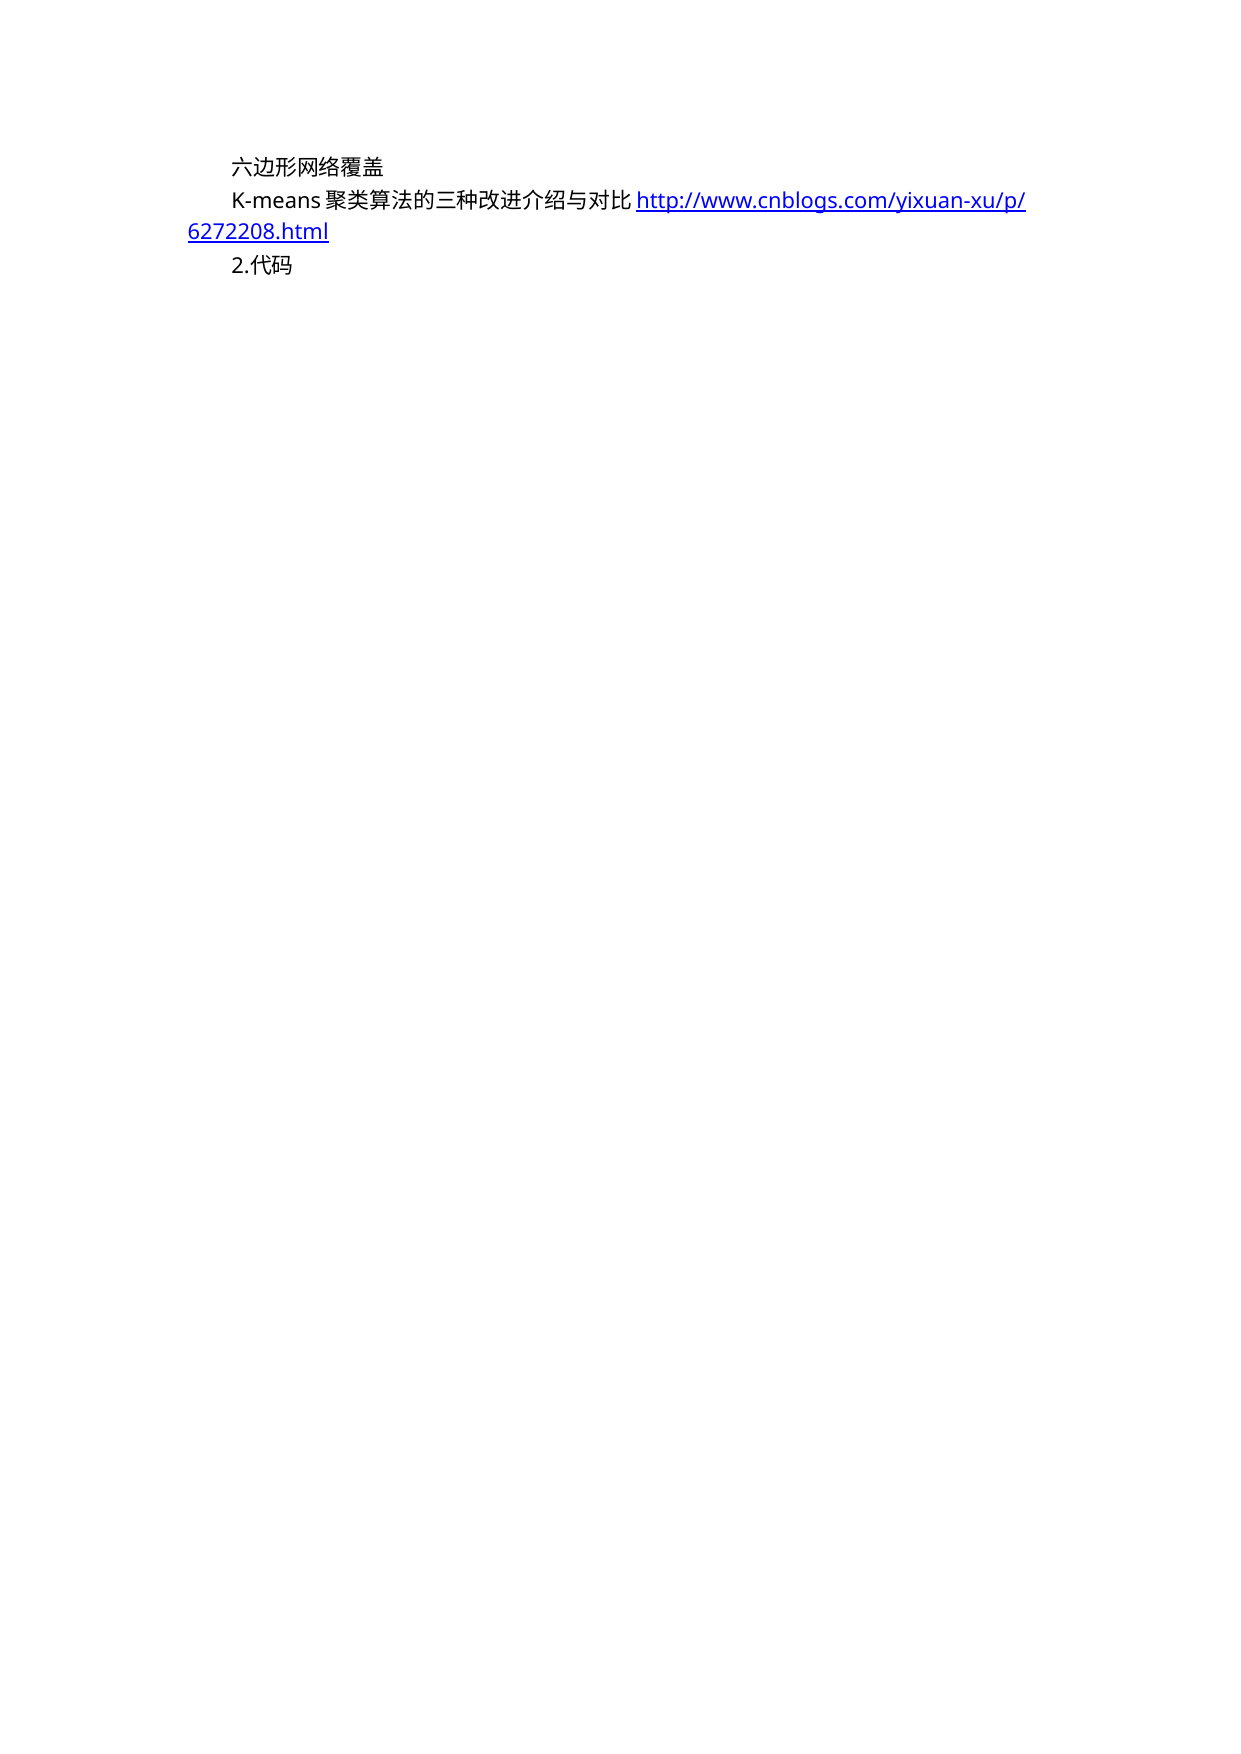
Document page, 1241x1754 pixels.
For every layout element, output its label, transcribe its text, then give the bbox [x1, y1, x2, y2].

text K-means聚类算法的三种改进介绍与对比http://www.cnblogs.com/yixuan-xu/p/6272208.html [187, 182, 1053, 247]
text 六边形网络覆盖 [187, 150, 1053, 182]
list 代码 [187, 247, 1053, 280]
